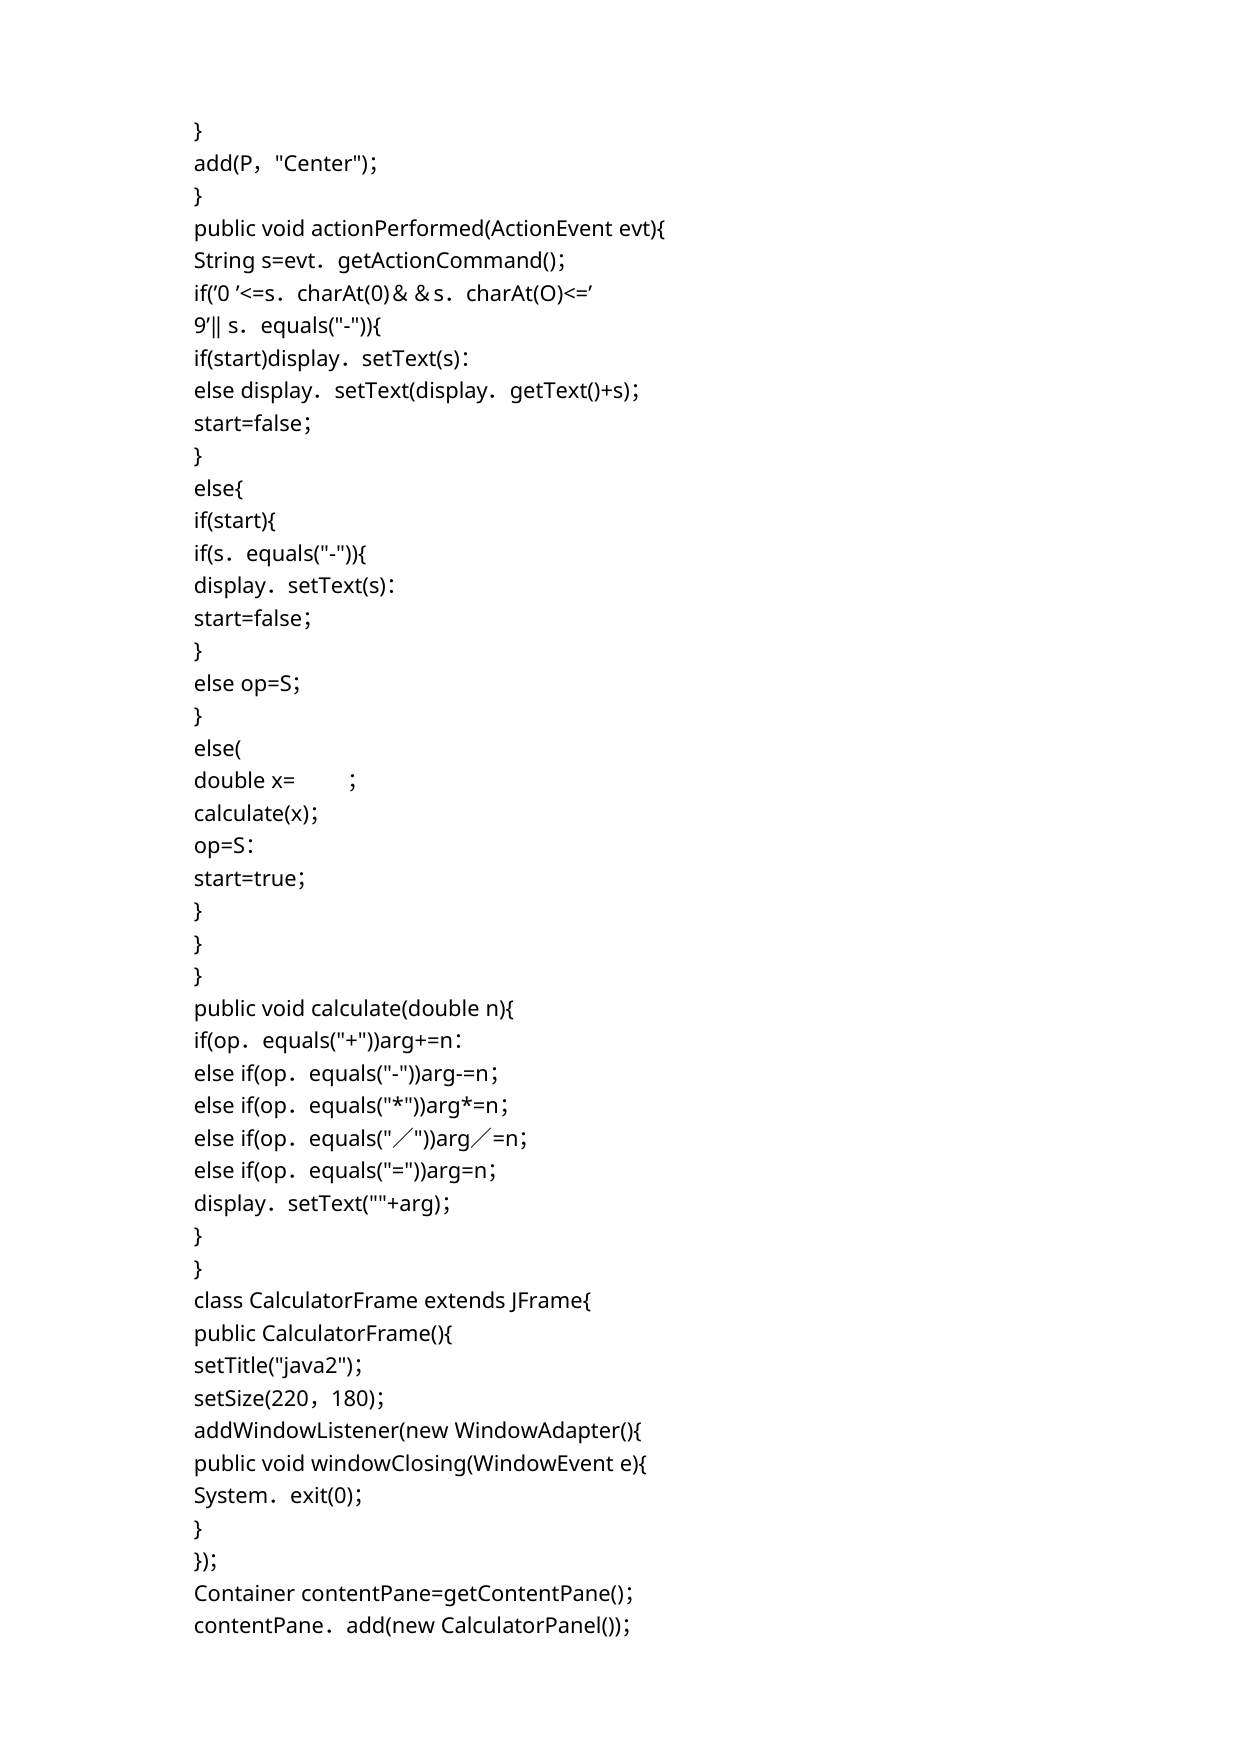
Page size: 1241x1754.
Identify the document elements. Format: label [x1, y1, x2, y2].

text [150, 113, 1090, 1641]
